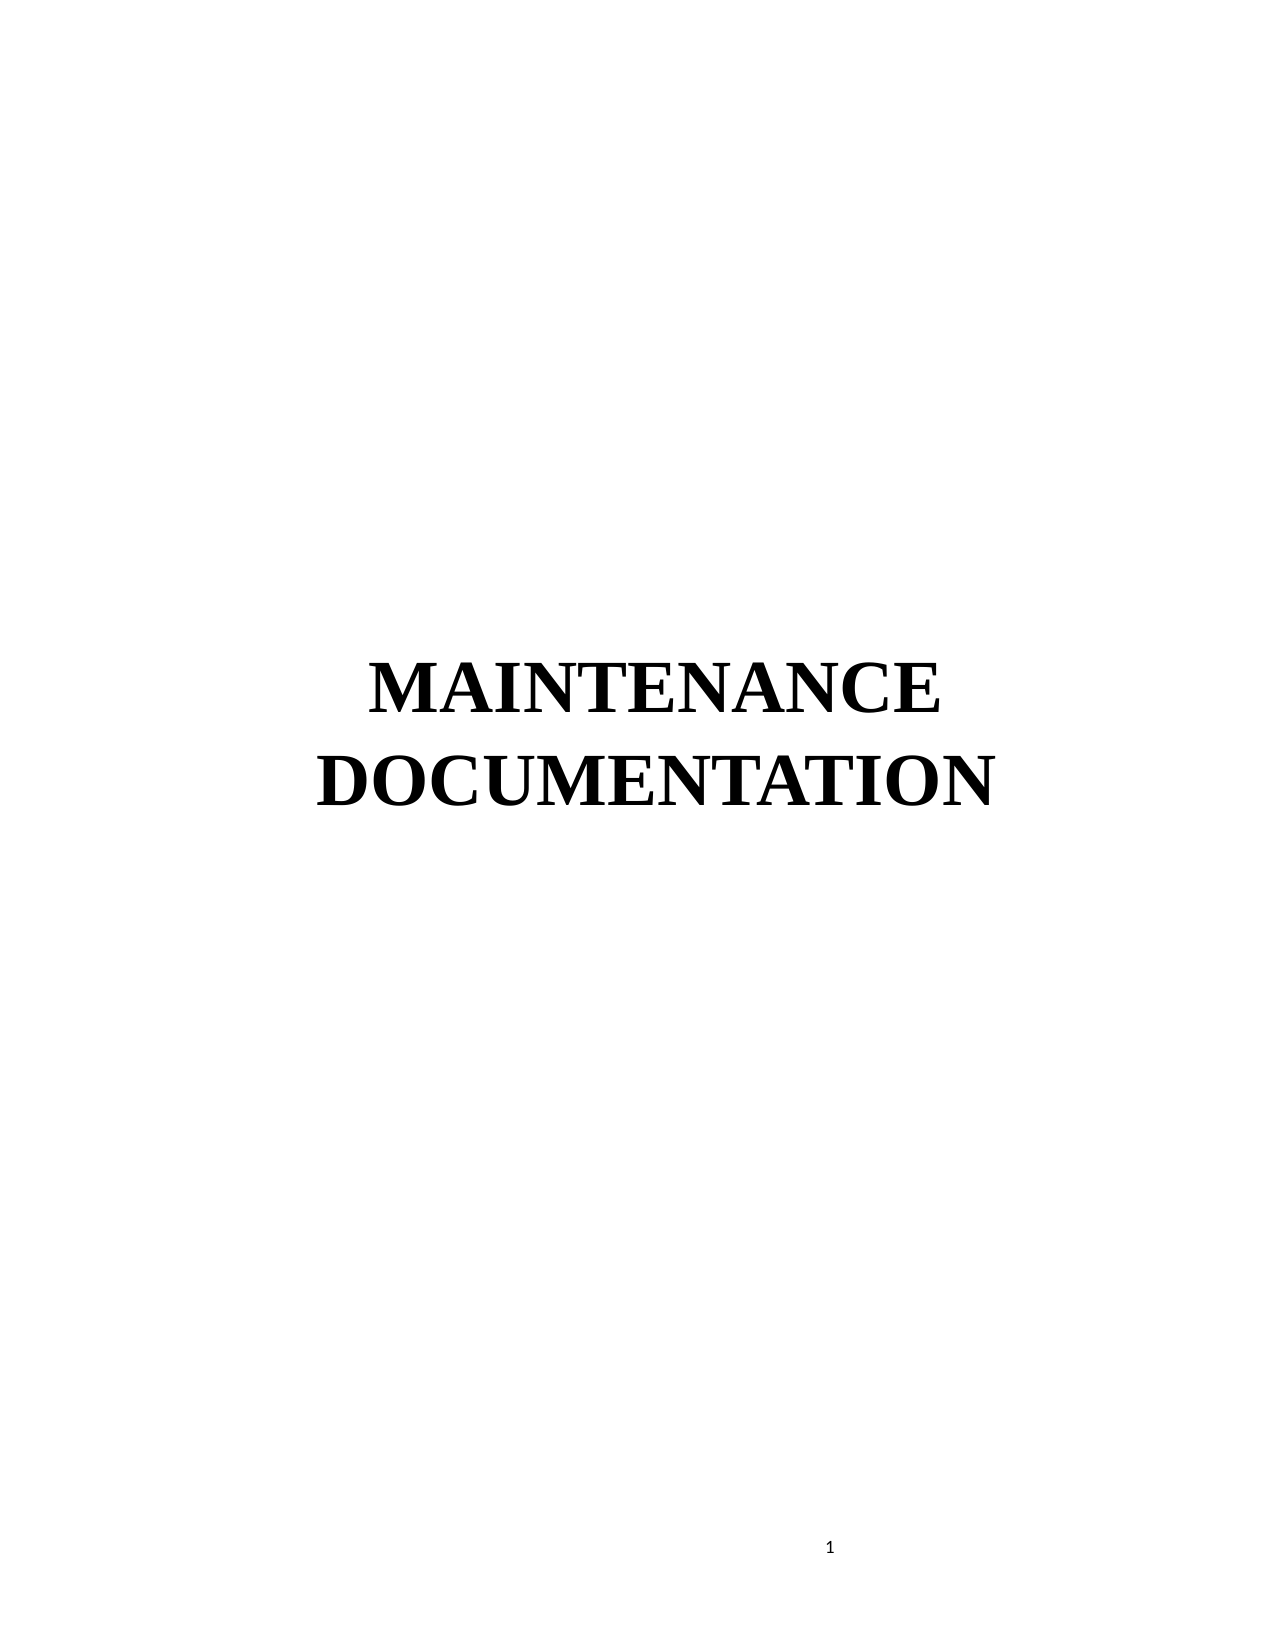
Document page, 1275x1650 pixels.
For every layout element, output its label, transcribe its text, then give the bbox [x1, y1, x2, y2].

text MAINTENANCE DOCUMENTATION [187, 642, 1125, 821]
